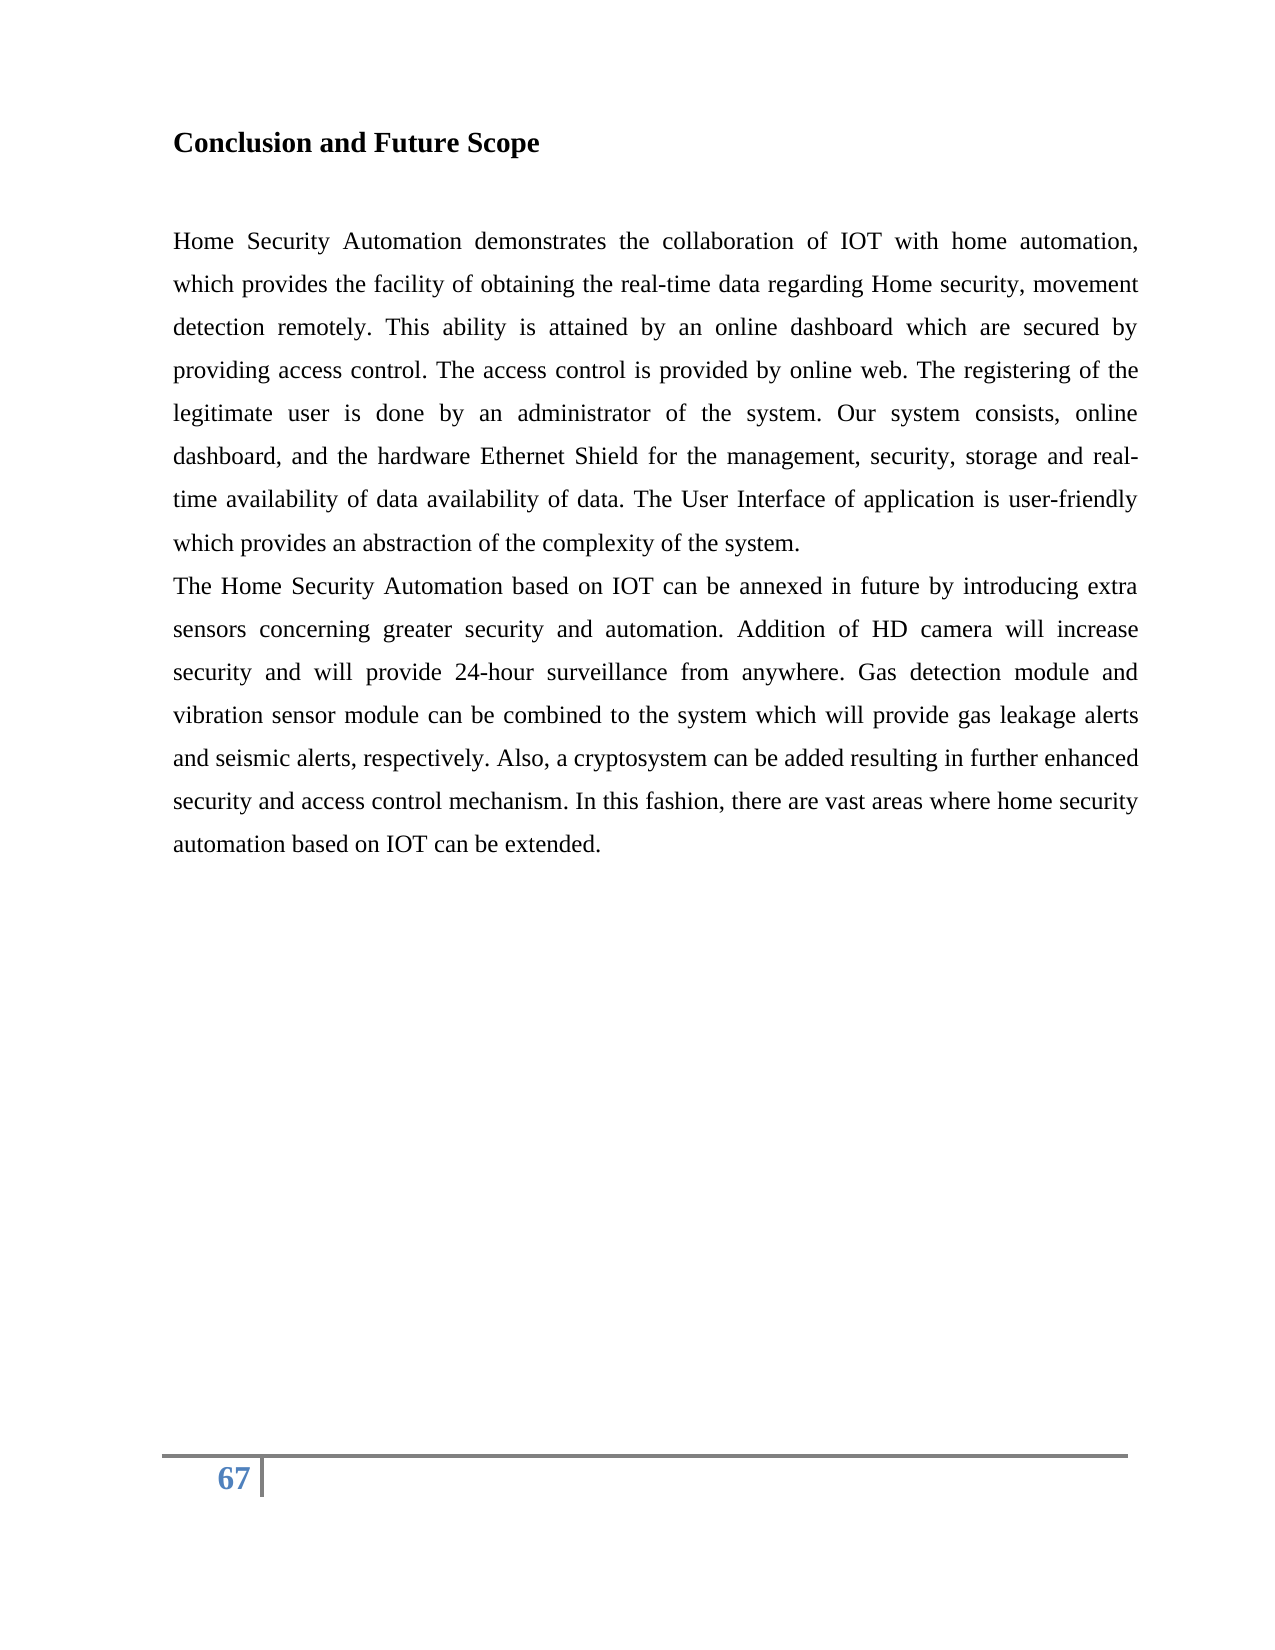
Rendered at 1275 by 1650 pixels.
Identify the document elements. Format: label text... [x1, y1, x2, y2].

text Conclusion and Future Scope [173, 125, 1139, 159]
text The Home Security Automation based on IOT can be annexed in future by introducing extra sensors concerning greater security and automation. Addition of HD camera will increase security and will provide 24-hour surveillance from anywhere. Gas detection module and vibration sensor module can be combined to the system which will provide gas leakage alerts and seismic alerts, respectively. Also, a cryptosystem can be added resulting in further enhanced security and access control mechanism. In this fashion, there are vast areas where home security automation based on IOT can be extended. [173, 571, 1139, 858]
text Home Security Automation demonstrates the collaboration of IOT with home automation, which provides the facility of obtaining the real-time data regarding Home security, movement detection remotely. This ability is attained by an online dashboard which are secured by providing access control. The access control is provided by online web. The registering of the legitimate user is done by an administrator of the system. Our system consists, online dashboard, and the hardware Ethernet Shield for the management, security, storage and real-time availability of data availability of data. The User Interface of application is user-friendly which provides an abstraction of the complexity of the system. [173, 226, 1139, 556]
